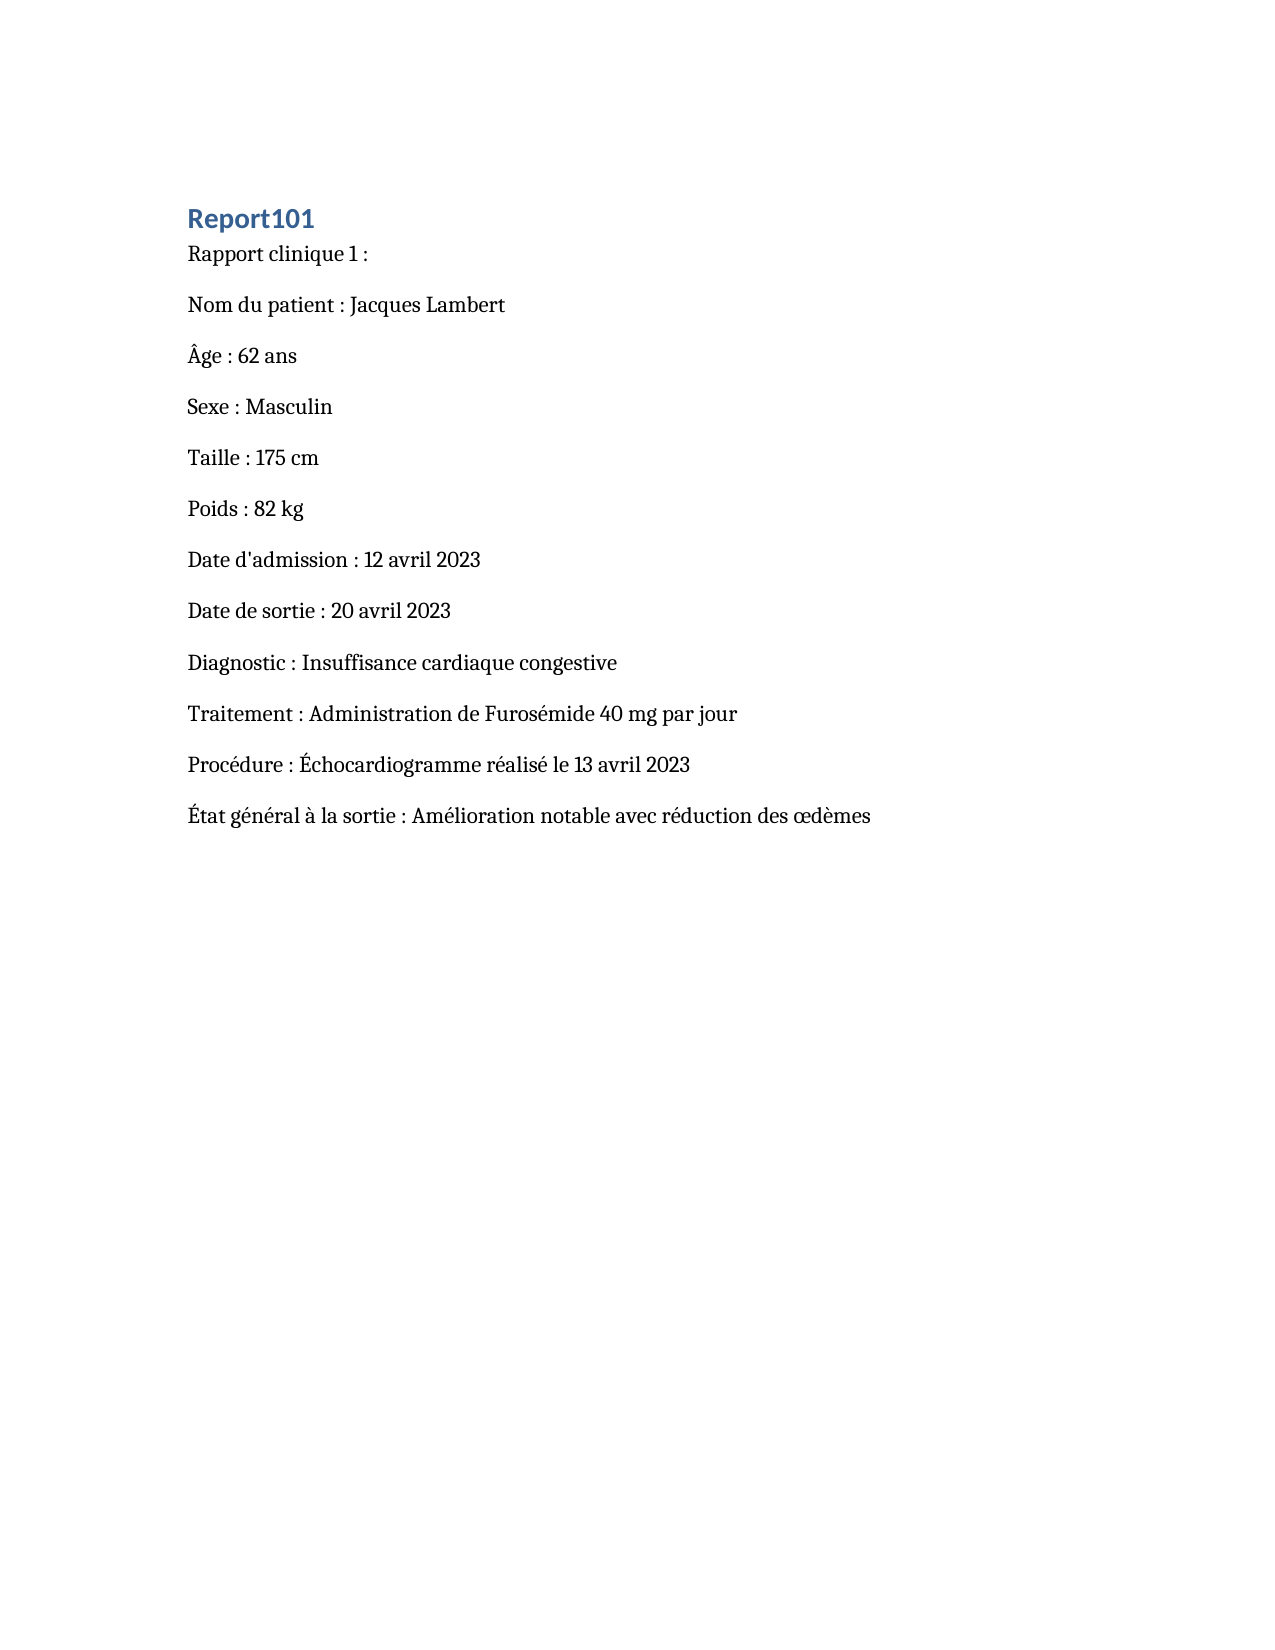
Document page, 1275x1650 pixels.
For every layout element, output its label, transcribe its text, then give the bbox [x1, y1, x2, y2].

text Diagnostic : Insuffisance cardiaque congestive [187, 649, 1087, 676]
text Rapport clinique 1 : [187, 241, 1087, 267]
text Poids : 82 kg [187, 496, 1087, 522]
text Procédure : Échocardiogramme réalisé le 13 avril 2023 [187, 751, 1087, 778]
text Sexe : Masculin [187, 394, 1087, 420]
text Nom du patient : Jacques Lambert [187, 292, 1087, 318]
text État général à la sortie : Amélioration notable avec réduction des œdèmes [187, 802, 1087, 829]
text Âge : 62 ans [187, 343, 1087, 369]
subtitle Report101 [187, 200, 1087, 236]
text Traitement : Administration de Furosémide 40 mg par jour [187, 700, 1087, 727]
text Date d'admission : 12 avril 2023 [187, 547, 1087, 573]
text Date de sortie : 20 avril 2023 [187, 598, 1087, 624]
text Taille : 175 cm [187, 445, 1087, 471]
